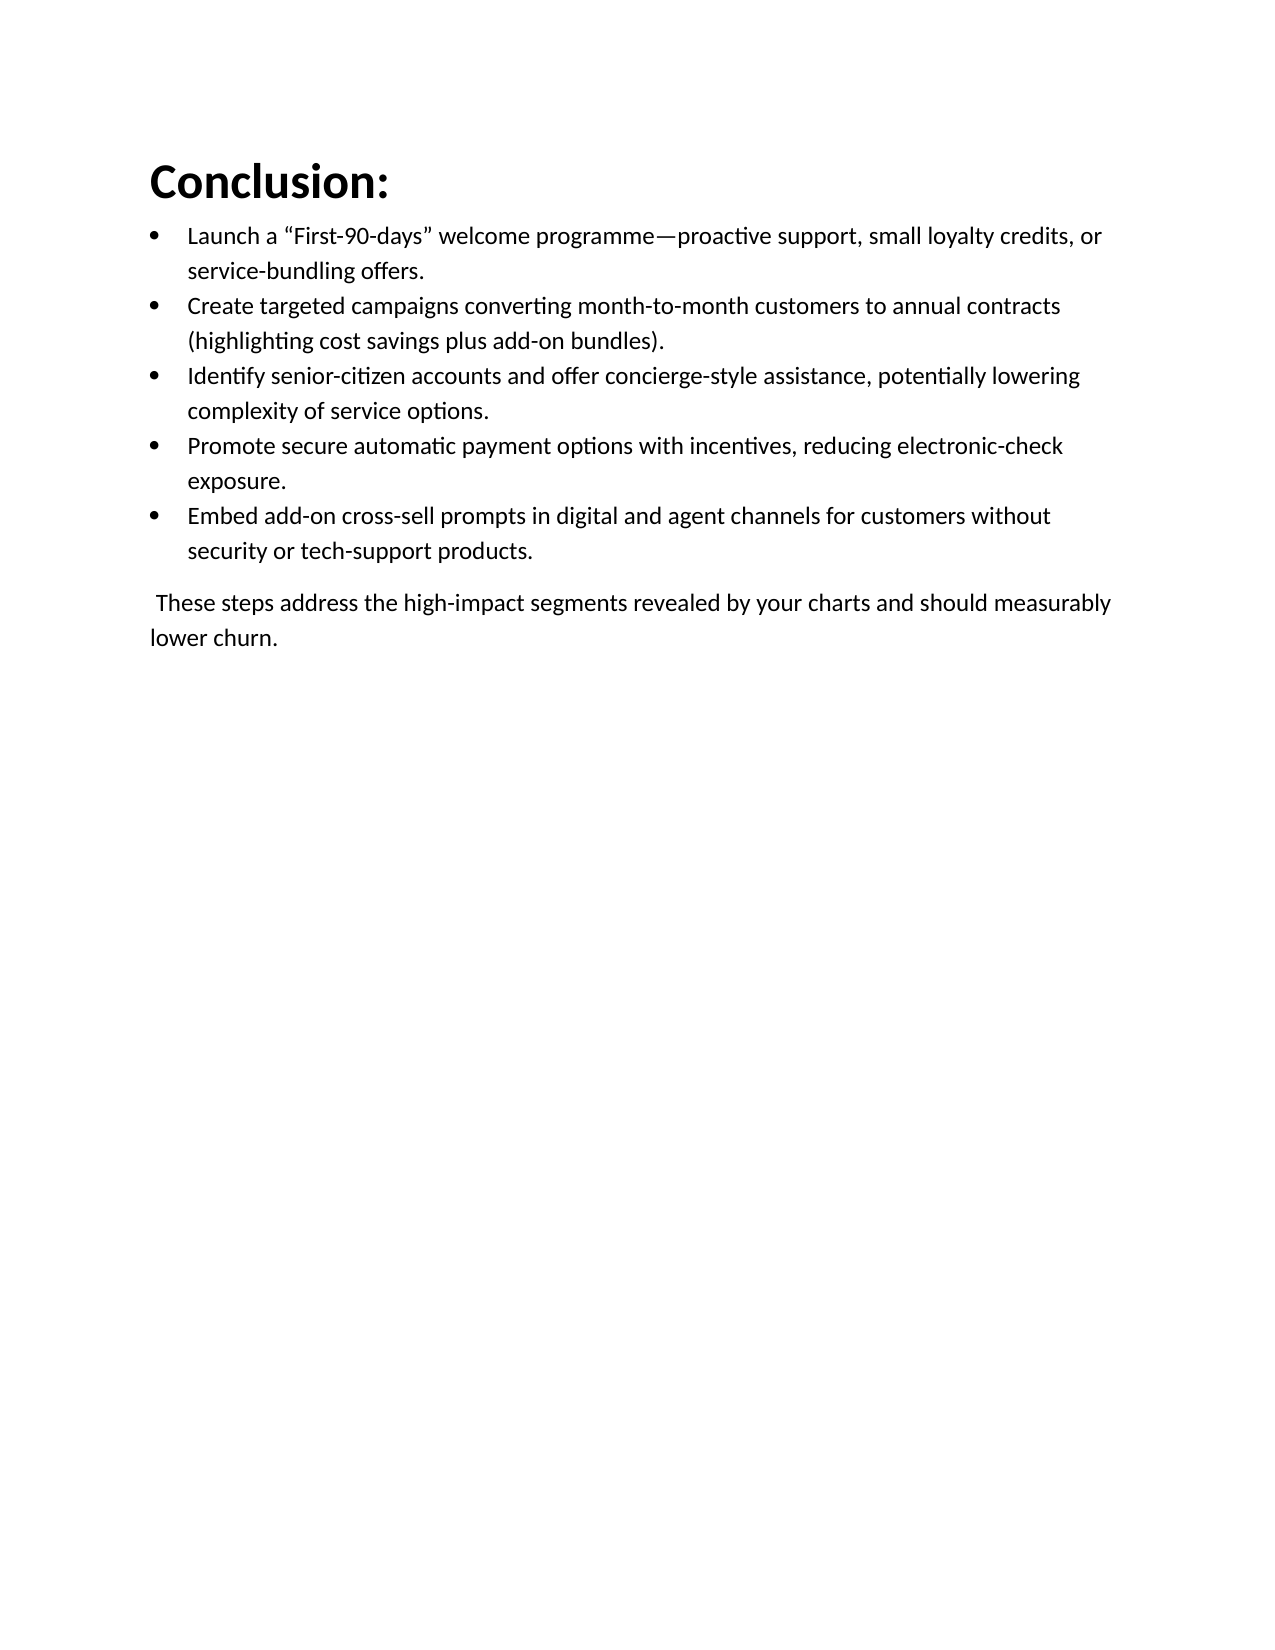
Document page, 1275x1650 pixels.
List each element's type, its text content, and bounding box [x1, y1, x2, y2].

text These steps address the high-impact segments revealed by your charts and should measurably lower churn. [150, 587, 1125, 652]
list Identify senior-citizen accounts and offer concierge-style assistance, potentially lowering complexity of service options. [150, 360, 1125, 426]
list Conclusion: [150, 150, 1125, 211]
list Promote secure automatic payment options with incentives, reducing electronic-check exposure. [150, 430, 1125, 496]
list Create targeted campaigns converting month-to-month customers to annual contracts (highlighting cost savings plus add-on bundles). [150, 290, 1125, 356]
list Embed add-on cross-sell prompts in digital and agent channels for customers without security or tech-support products. [150, 500, 1125, 566]
list Launch a “First-90-days” welcome programme—proactive support, small loyalty credits, or service-bundling offers. [150, 220, 1125, 286]
